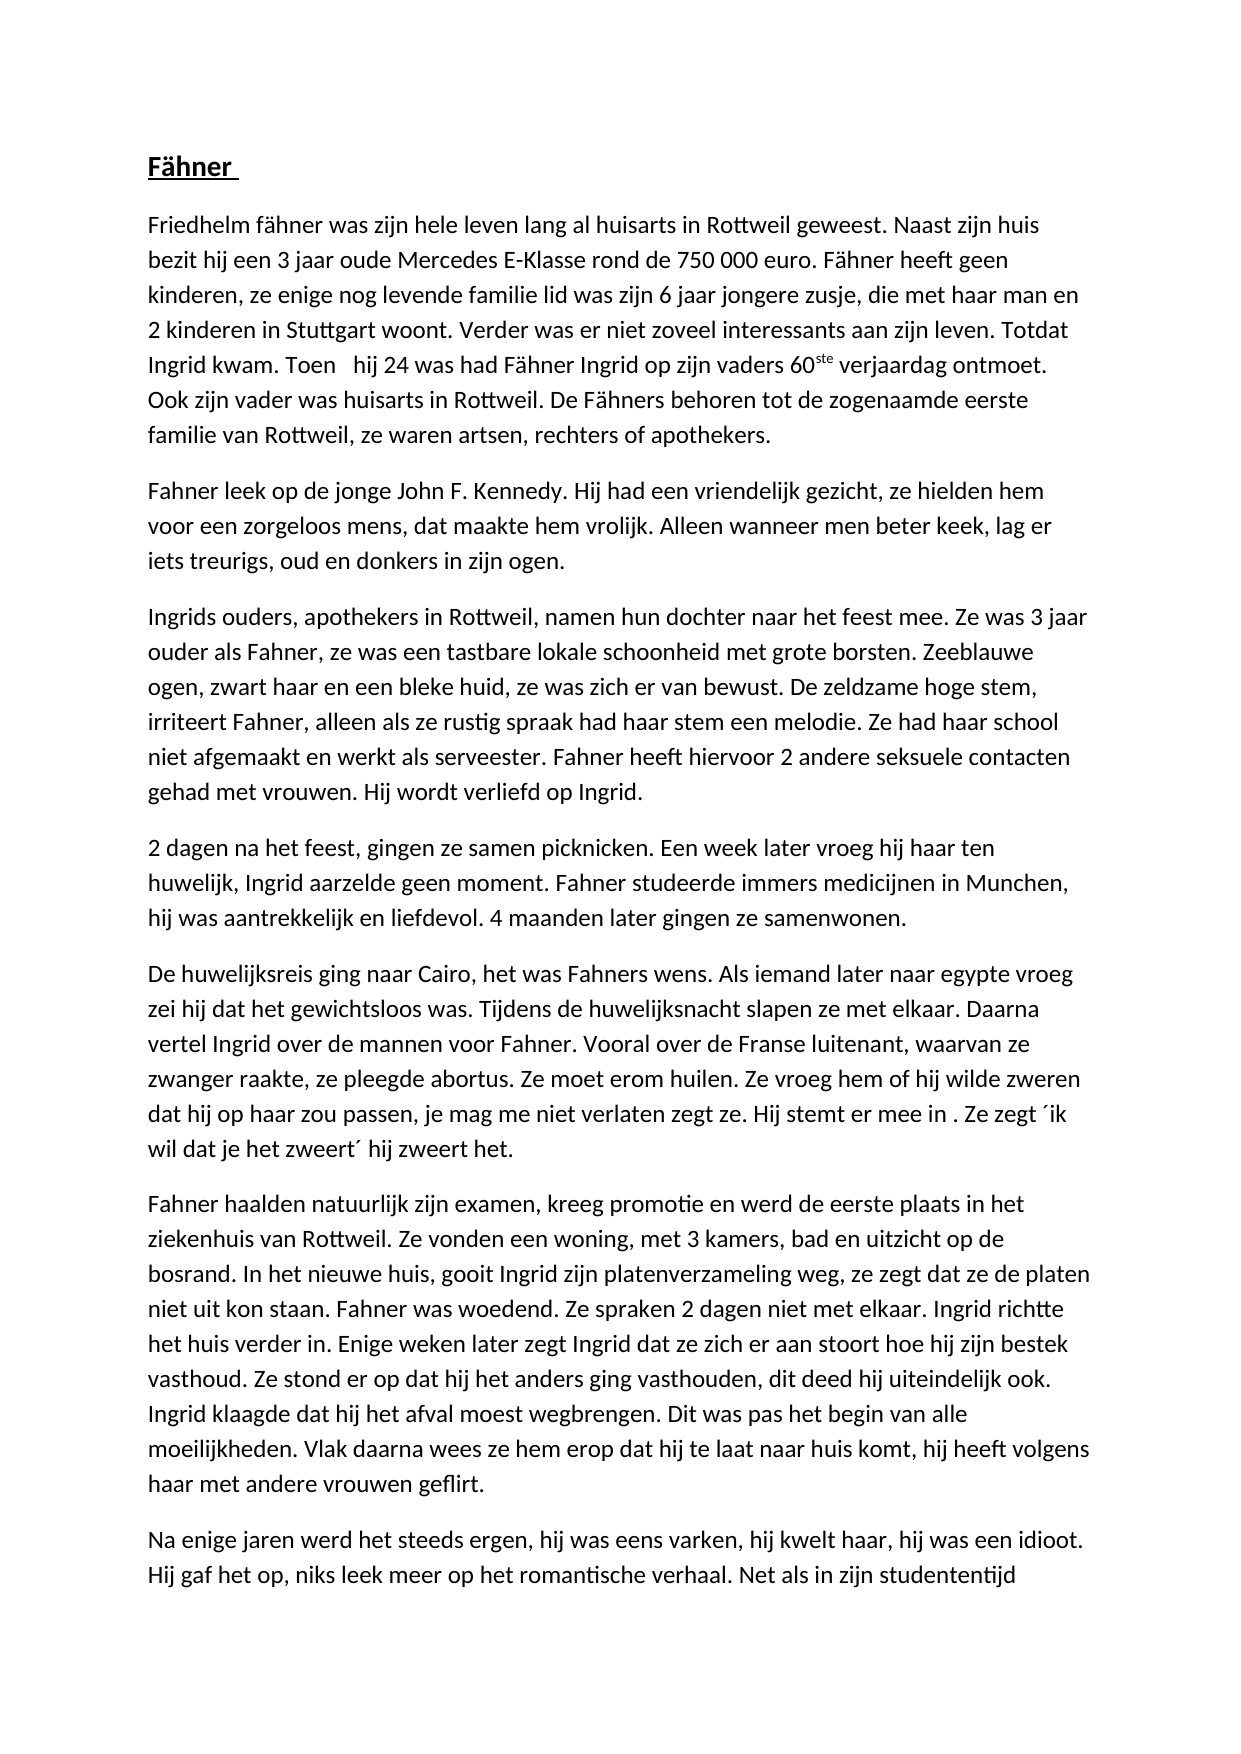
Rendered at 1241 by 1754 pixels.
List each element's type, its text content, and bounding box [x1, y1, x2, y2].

text De huwelijksreis ging naar Cairo, het was Fahners wens. Als iemand later naar egypte vroeg zei hij dat het gewichtsloos was. Tijdens de huwelijksnacht slapen ze met elkaar. Daarna vertel Ingrid over de mannen voor Fahner. Vooral over de Franse luitenant, waarvan ze zwanger raakte, ze pleegde abortus. Ze moet erom huilen. Ze vroeg hem of hij wilde zweren dat hij op haar zou passen, je mag me niet verlaten zegt ze. Hij stemt er mee in . Ze zegt ´ik wil dat je het zweert´ hij zweert het. [148, 958, 1093, 1163]
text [148, 1524, 1093, 1590]
text 2 dagen na het feest, gingen ze samen picknicken. Een week later vroeg hij haar ten huwelijk, Ingrid aarzelde geen moment. Fahner studeerde immers medicijnen in Munchen, hij was aantrekkelijk en liefdevol. 4 maanden later gingen ze samenwonen. [148, 832, 1093, 932]
text Fahner haalden natuurlijk zijn examen, kreeg promotie en werd de eerste plaats in het ziekenhuis van Rottweil. Ze vonden een woning, met 3 kamers, bad en uitzicht op de bosrand. In het nieuwe huis, gooit Ingrid zijn platenverzameling weg, ze zegt dat ze de platen niet uit kon staan. Fahner was woedend. Ze spraken 2 dagen niet met elkaar. Ingrid richtte het huis verder in. Enige weken later zegt Ingrid dat ze zich er aan stoort hoe hij zijn bestek vasthoud. Ze stond er op dat hij het anders ging vasthouden, dit deed hij uiteindelijk ook. Ingrid klaagde dat hij het afval moest wegbrengen. Dit was pas het begin van alle moeilijkheden. Vlak daarna wees ze hem erop dat hij te laat naar huis komt, hij heeft volgens haar met andere vrouwen geflirt. [148, 1188, 1093, 1499]
text Friedhelm fähner was zijn hele leven lang al huisarts in Rottweil geweest. Naast zijn huis bezit hij een 3 jaar oude Mercedes E-Klasse rond de 750 000 euro. Fähner heeft geen kinderen, ze enige nog levende familie lid was zijn 6 jaar jongere zusje, die met haar man en 2 kinderen in Stuttgart woont. Verder was er niet zoveel interessants aan zijn leven. Totdat Ingrid kwam. Toen hij 24 was had Fähner Ingrid op zijn vaders 60ste verjaardag ontmoet. Ook zijn vader was huisarts in Rottweil. De Fähners behoren tot de zogenaamde eerste familie van Rottweil, ze waren artsen, rechters of apothekers. [148, 209, 1093, 450]
text Ingrids ouders, apothekers in Rottweil, namen hun dochter naar het feest mee. Ze was 3 jaar ouder als Fahner, ze was een tastbare lokale schoonheid met grote borsten. Zeeblauwe ogen, zwart haar en een bleke huid, ze was zich er van bewust. De zeldzame hoge stem, irriteert Fahner, alleen als ze rustig spraak had haar stem een melodie. Ze had haar school niet afgemaakt en werkt als serveester. Fahner heeft hiervoor 2 andere seksuele contacten gehad met vrouwen. Hij wordt verliefd op Ingrid. [148, 601, 1093, 807]
text Fähner [148, 148, 1093, 183]
text Fahner leek op de jonge John F. Kennedy. Hij had een vriendelijk gezicht, ze hielden hem voor een zorgeloos mens, dat maakte hem vrolijk. Alleen wanneer men beter keek, lag er iets treurigs, oud en donkers in zijn ogen. [148, 475, 1093, 576]
